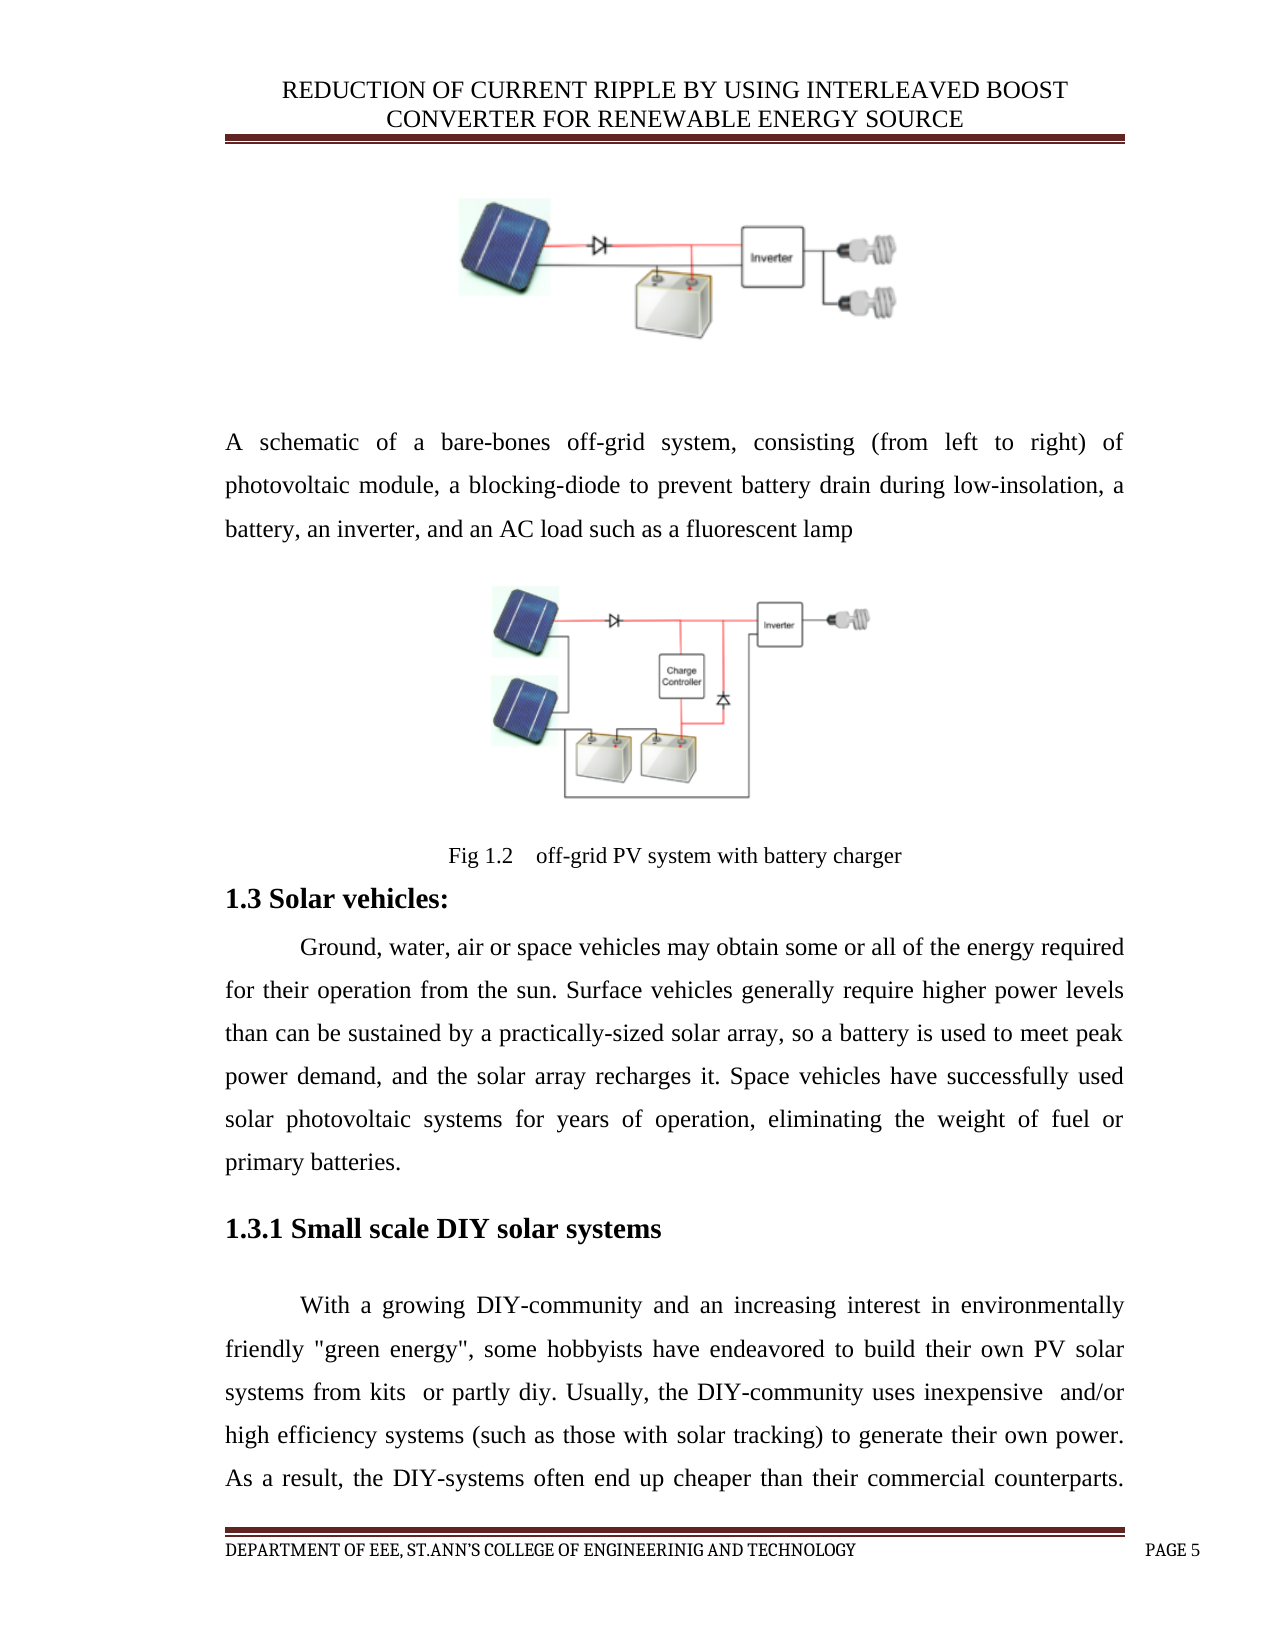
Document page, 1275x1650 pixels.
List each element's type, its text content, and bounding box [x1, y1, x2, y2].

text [225, 1291, 1125, 1492]
picture [449, 556, 901, 828]
text A schematic of a bare-bones off-grid system, consisting (from left to right) of photovoltaic module, a blocking-diode to prevent battery drain during low-insolation, a battery, an inverter, and an AC load such as a fluorescent lamp [225, 427, 1125, 542]
text Fig 1.2 off-grid PV system with battery charger [225, 842, 1125, 868]
picture [443, 172, 914, 370]
text 1.3 Solar vehicles: [225, 881, 1125, 915]
text Ground, water, air or space vehicles may obtain some or all of the energy required for their operation from the sun. Surface vehicles generally require higher power levels than can be sustained by a practically-sized solar array, so a battery is used to meet peak power demand, and the solar array recharges it. Space vehicles have successfully used solar photovoltaic systems for years of operation, eliminating the weight of fuel or primary batteries. [225, 932, 1125, 1176]
subtitle 1.3.1 Small scale DIY solar systems [225, 1211, 1125, 1245]
